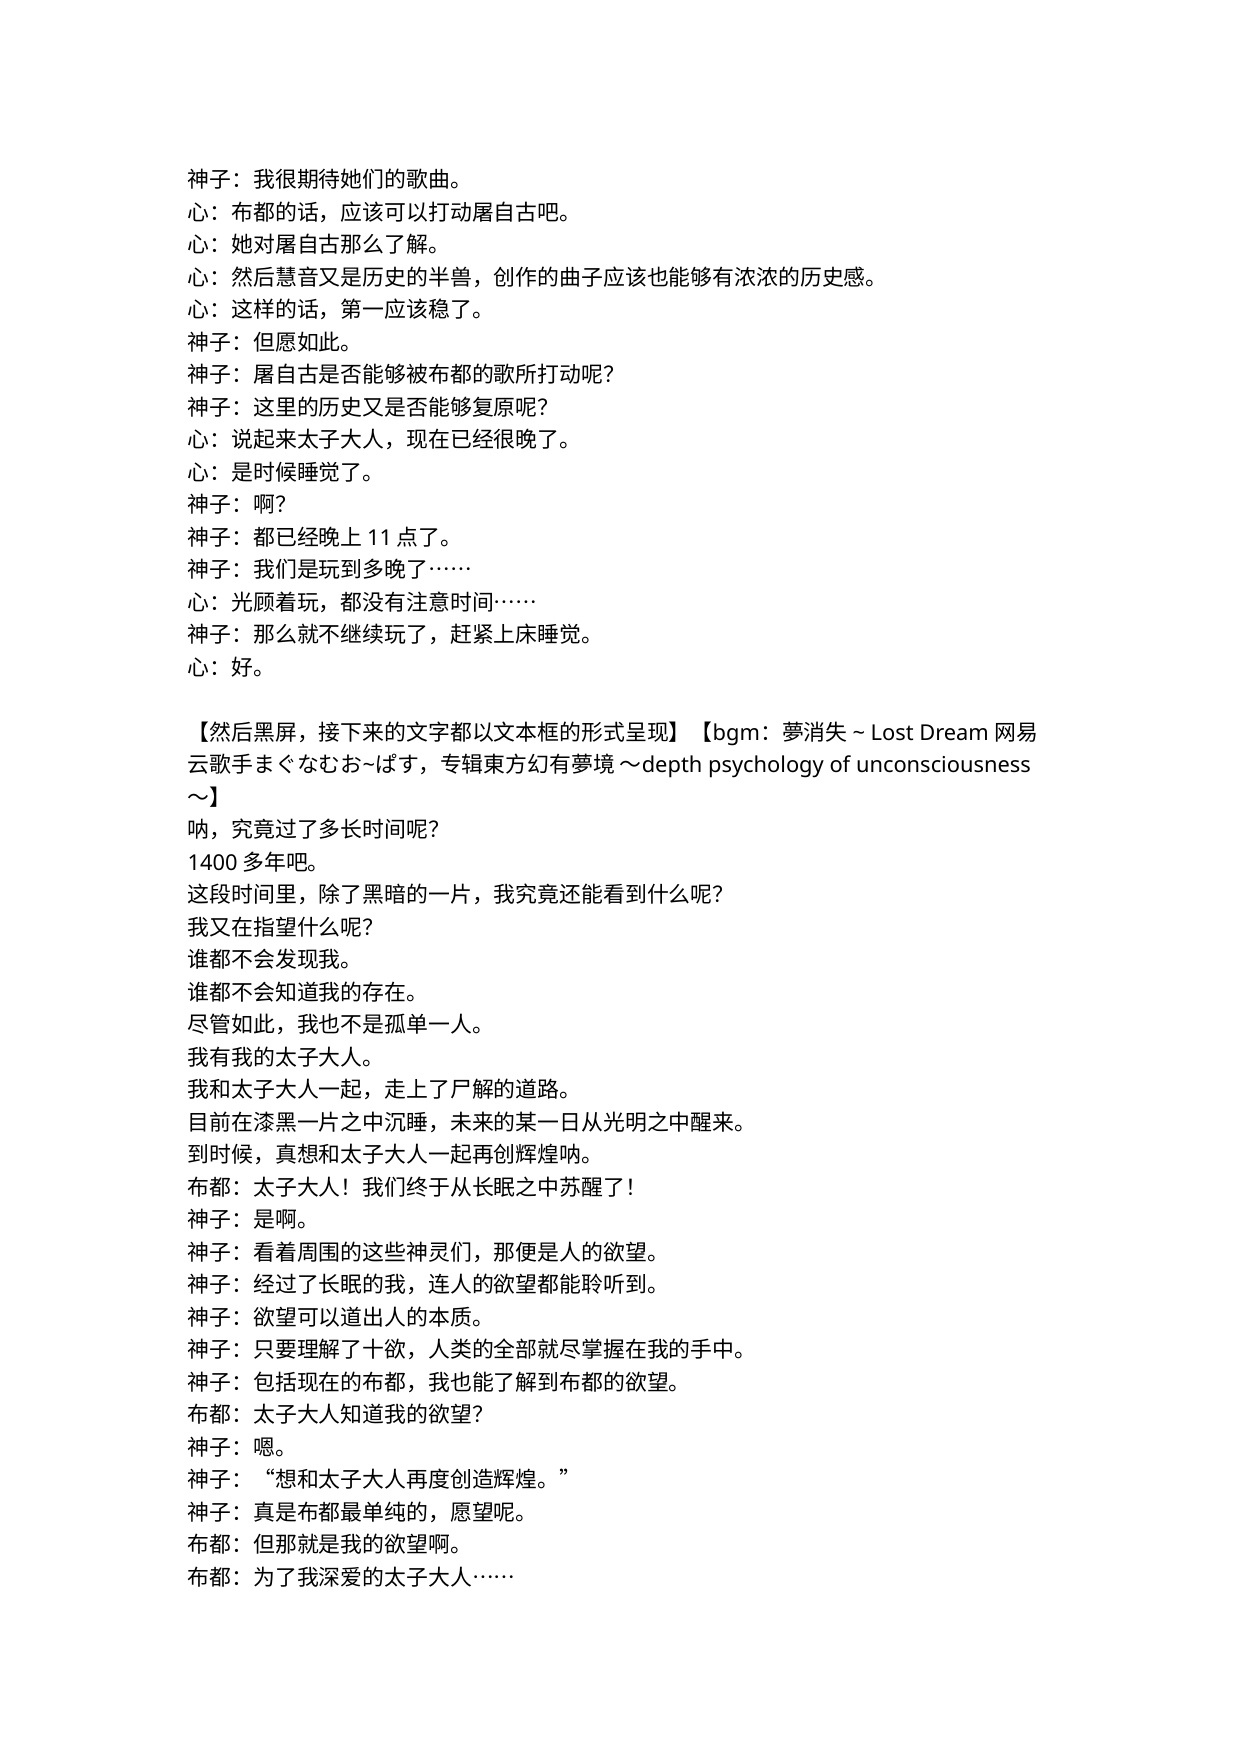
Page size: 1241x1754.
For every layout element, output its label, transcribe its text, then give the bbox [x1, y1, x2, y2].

text 心：光顾着玩，都没有注意时间…… [187, 584, 1053, 617]
text 【然后黑屏，接下来的文字都以文本框的形式呈现】【bgm：夢消失 ~ Lost Dream 网易云歌手まぐなむお~ぱす，专辑東方幻有夢境 ～depth psychology of unconsciousness～】 [187, 714, 1053, 812]
text 心：布都的话，应该可以打动屠自古吧。 [187, 194, 1053, 227]
text 布都：太子大人！我们终于从长眠之中苏醒了！ [187, 1169, 1053, 1202]
text 谁都不会发现我。 [187, 942, 1053, 974]
text 我又在指望什么呢？ [187, 909, 1053, 942]
text 神子：屠自古是否能够被布都的歌所打动呢？ [187, 357, 1053, 389]
text 目前在漆黑一片之中沉睡，未来的某一日从光明之中醒来。 [187, 1104, 1053, 1137]
text 呐，究竟过了多长时间呢？ [187, 812, 1053, 844]
text 神子：都已经晚上11点了。 [187, 519, 1053, 552]
text 神子：真是布都最单纯的，愿望呢。 [187, 1494, 1053, 1527]
text 心：说起来太子大人，现在已经很晚了。 [187, 422, 1053, 454]
text 神子：“想和太子大人再度创造辉煌。” [187, 1462, 1053, 1494]
text 1400多年吧。 [187, 844, 1053, 877]
text 谁都不会知道我的存在。 [187, 974, 1053, 1007]
text 神子：啊？ [187, 487, 1053, 519]
text 神子：只要理解了十欲，人类的全部就尽掌握在我的手中。 [187, 1332, 1053, 1364]
text 这段时间里，除了黑暗的一片，我究竟还能看到什么呢？ [187, 877, 1053, 909]
text 心：她对屠自古那么了解。 [187, 227, 1053, 259]
text 尽管如此，我也不是孤单一人。 [187, 1007, 1053, 1039]
text 神子：包括现在的布都，我也能了解到布都的欲望。 [187, 1364, 1053, 1397]
text 心：是时候睡觉了。 [187, 454, 1053, 487]
text 神子：我们是玩到多晚了…… [187, 552, 1053, 584]
text 到时候，真想和太子大人一起再创辉煌呐。 [187, 1137, 1053, 1169]
text 我有我的太子大人。 [187, 1039, 1053, 1072]
text 心：这样的话，第一应该稳了。 [187, 292, 1053, 324]
text 神子：嗯。 [187, 1429, 1053, 1462]
text 神子：欲望可以道出人的本质。 [187, 1299, 1053, 1332]
text 我和太子大人一起，走上了尸解的道路。 [187, 1072, 1053, 1104]
text 神子：是啊。 [187, 1202, 1053, 1234]
text 神子：看着周围的这些神灵们，那便是人的欲望。 [187, 1234, 1053, 1267]
text 布都：但那就是我的欲望啊。 [187, 1527, 1053, 1559]
text 神子：但愿如此。 [187, 324, 1053, 357]
text 心：好。 [187, 649, 1053, 682]
text 布都：太子大人知道我的欲望？ [187, 1397, 1053, 1429]
text 心：然后慧音又是历史的半兽，创作的曲子应该也能够有浓浓的历史感。 [187, 259, 1053, 292]
text 神子：经过了长眠的我，连人的欲望都能聆听到。 [187, 1267, 1053, 1299]
text 神子：那么就不继续玩了，赶紧上床睡觉。 [187, 617, 1053, 649]
text 神子：我很期待她们的歌曲。 [187, 162, 1053, 194]
text 布都：为了我深爱的太子大人…… [187, 1559, 1053, 1592]
text 神子：这里的历史又是否能够复原呢？ [187, 389, 1053, 422]
